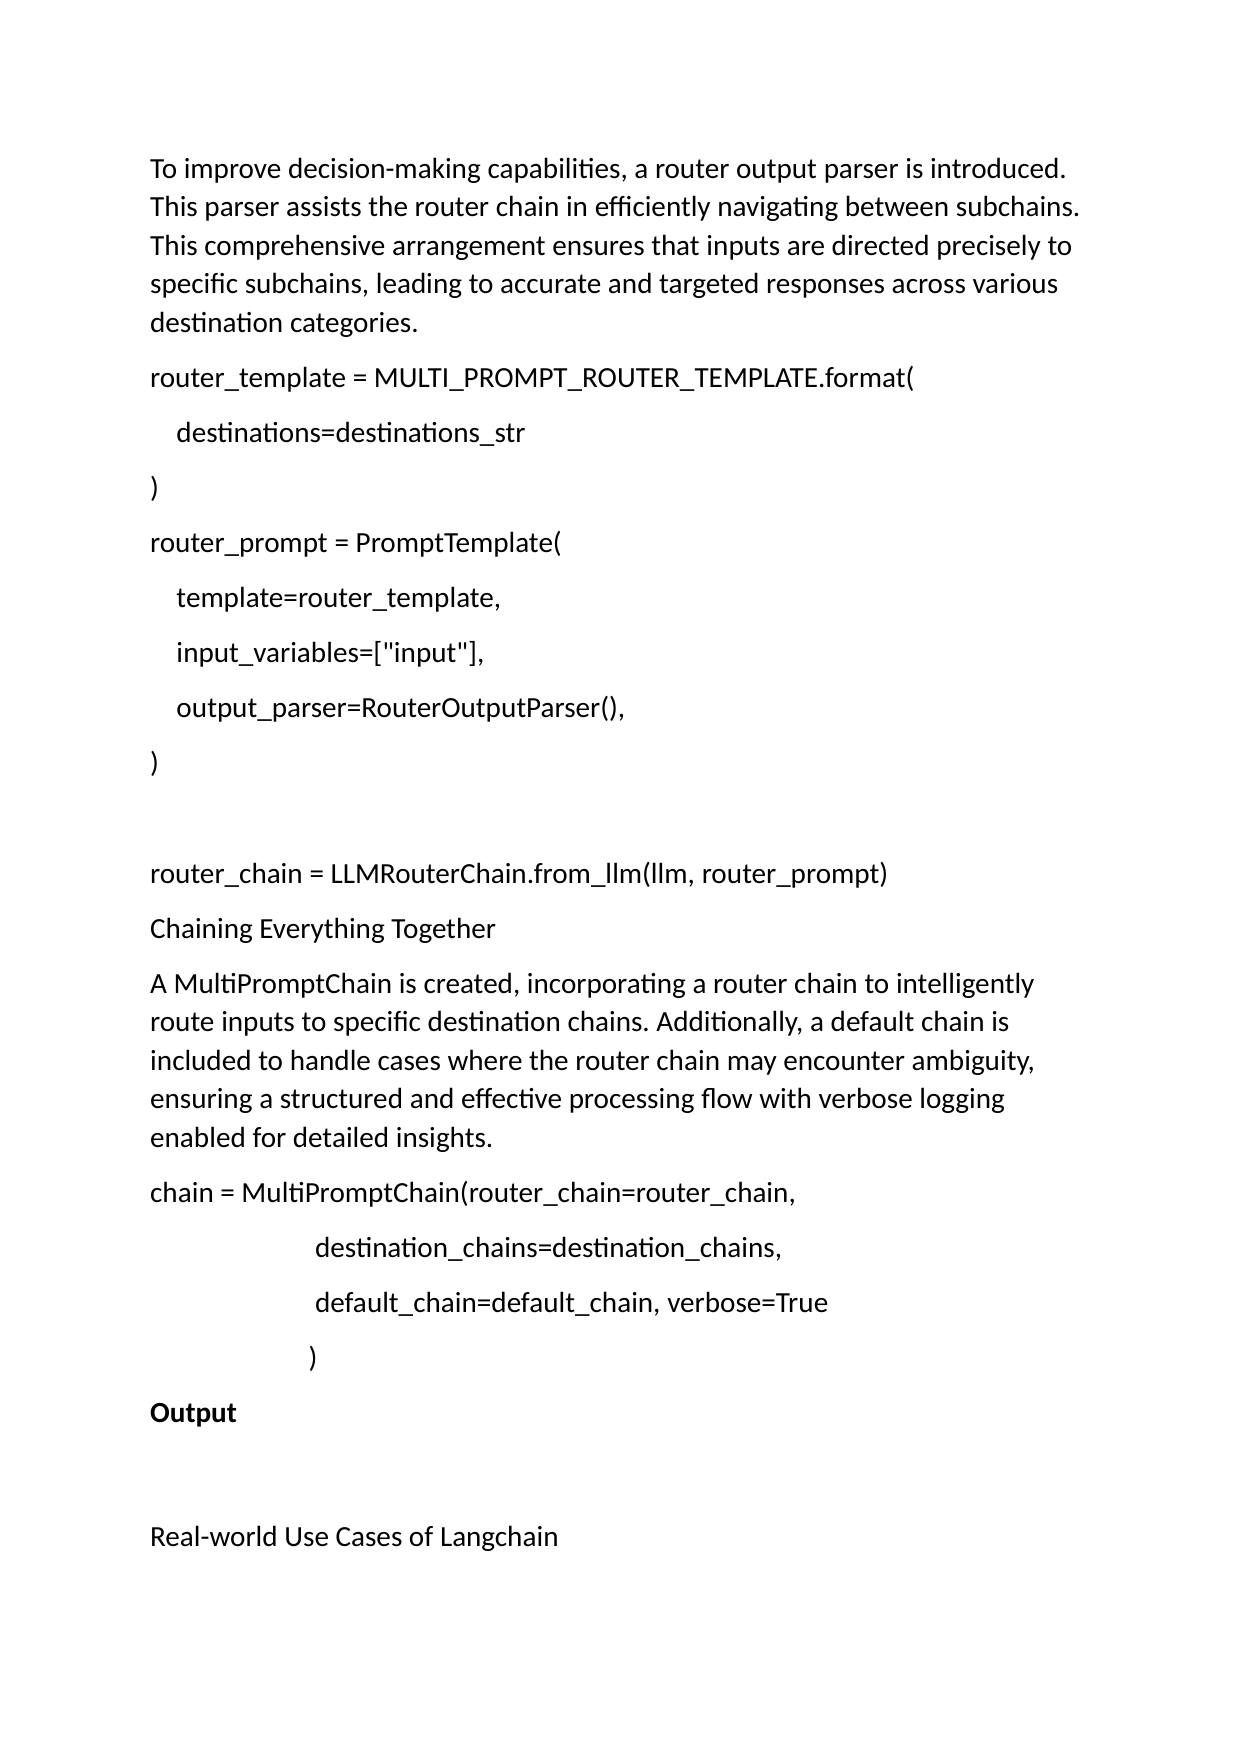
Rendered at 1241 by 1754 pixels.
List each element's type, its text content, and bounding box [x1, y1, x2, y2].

text template=router_template, [150, 579, 1090, 615]
text input_variables=["input"], [150, 634, 1090, 670]
text ) [150, 469, 1090, 505]
text router_chain = LLMRouterChain.from_llm(llm, router_prompt) [150, 855, 1090, 890]
text output_parser=RouterOutputParser(), [150, 689, 1090, 725]
text default_chain=default_chain, verbose=True [150, 1284, 1090, 1320]
text router_prompt = PromptTemplate( [150, 524, 1090, 560]
text router_template = MULTI_PROMPT_ROUTER_TEMPLATE.format( [150, 359, 1090, 394]
text Chaining Everything Together [150, 910, 1090, 946]
text destination_chains=destination_chains, [150, 1229, 1090, 1264]
text A MultiPromptChain is created, incorporating a router chain to intelligently route inputs to specific destination chains. Additionally, a default chain is included to handle cases where the router chain may encounter ambiguity, ensuring a structured and effective processing flow with verbose logging enabled for detailed insights. [150, 965, 1090, 1154]
text chain = MultiPromptChain(router_chain=router_chain, [150, 1174, 1090, 1209]
text Real-world Use Cases of Langchain [150, 1518, 1090, 1554]
text destinations=destinations_str [150, 414, 1090, 449]
text To improve decision-making capabilities, a router output parser is introduced. This parser assists the router chain in efficiently navigating between subchains. This comprehensive arrangement ensures that inputs are directed precisely to specific subchains, leading to accurate and targeted responses across various destination categories. [150, 150, 1090, 339]
text ) [150, 1339, 1090, 1375]
text Output [150, 1394, 1090, 1430]
text ) [150, 744, 1090, 780]
